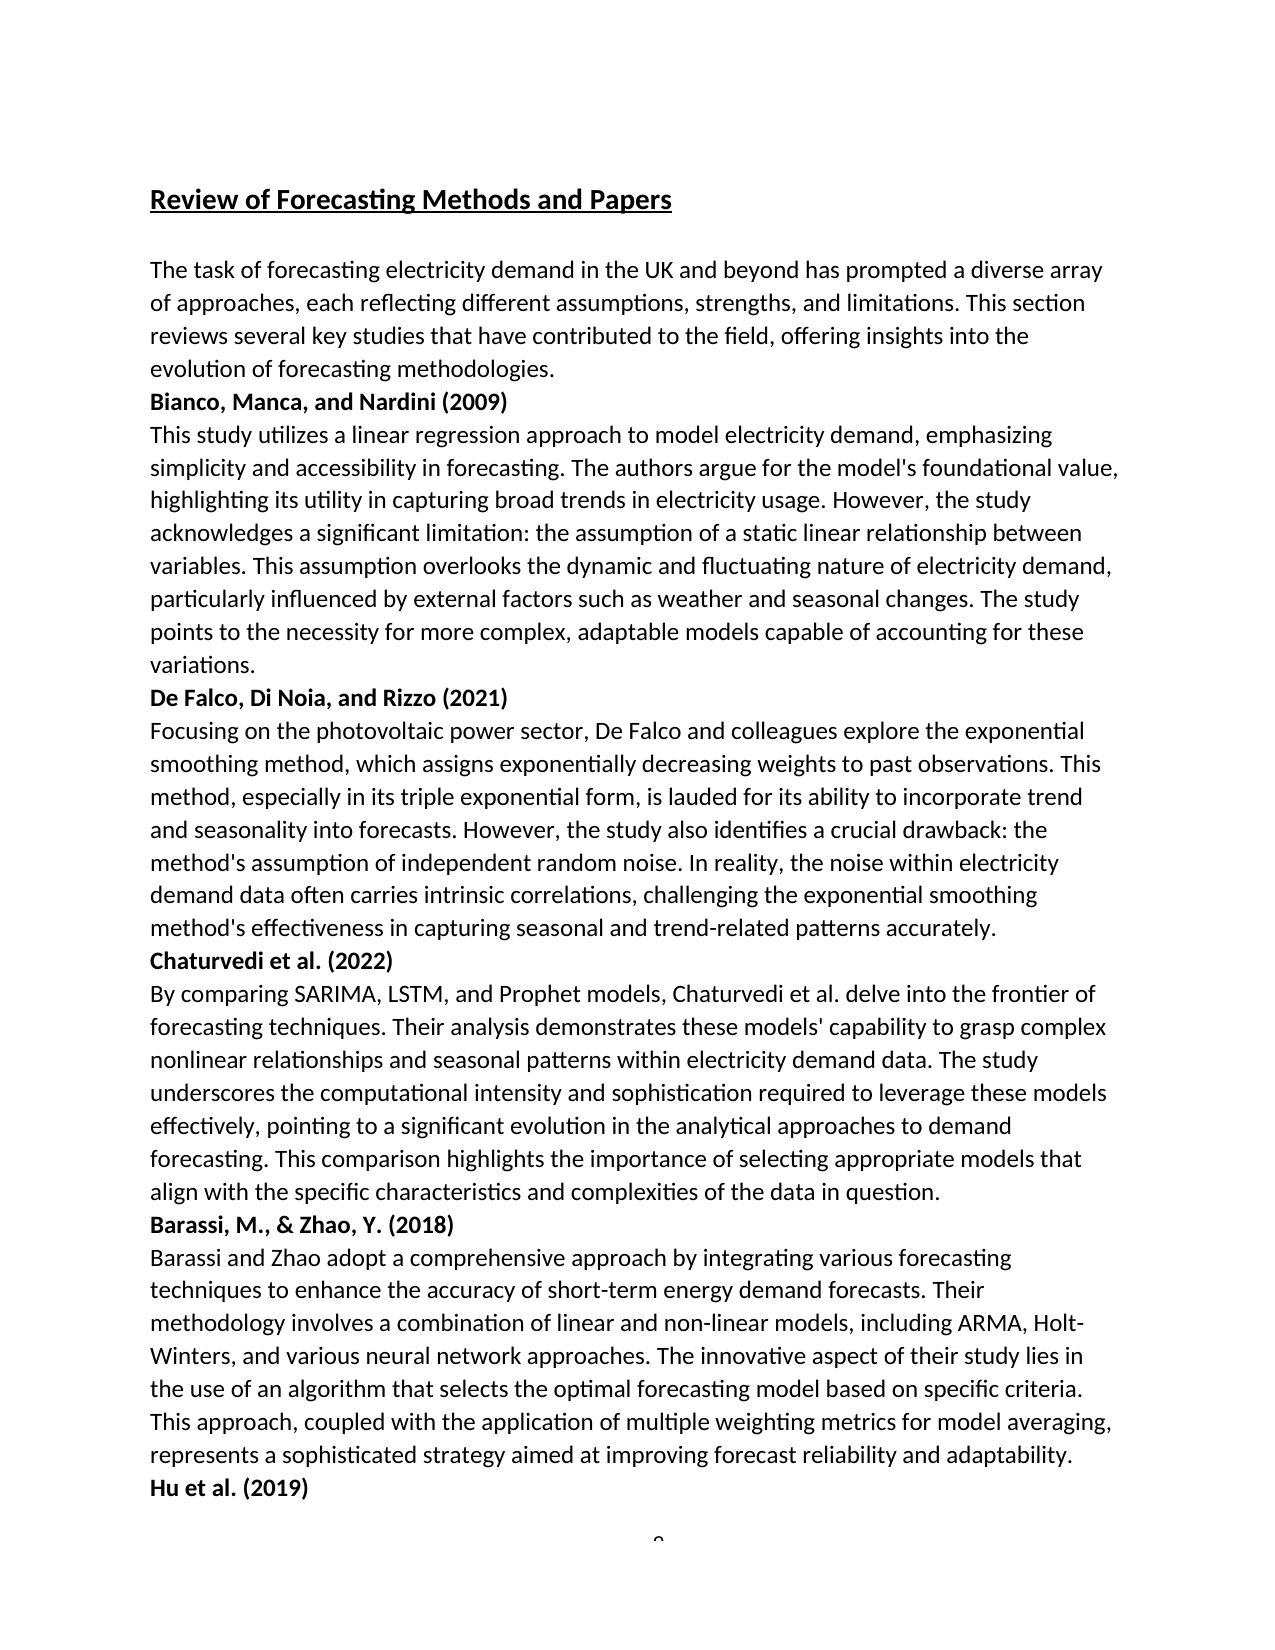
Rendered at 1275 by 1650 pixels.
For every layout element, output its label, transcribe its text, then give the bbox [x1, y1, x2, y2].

text Barassi and Zhao adopt a comprehensive approach by integrating various forecasting techniques to enhance the accuracy of short-term energy demand forecasts. Their methodology involves a combination of linear and non-linear models, including ARMA, Holt-Winters, and various neural network approaches. The innovative aspect of their study lies in the use of an algorithm that selects the optimal forecasting model based on specific criteria. This approach, coupled with the application of multiple weighting metrics for model averaging, represents a sophisticated strategy aimed at improving forecast reliability and adaptability. [150, 1242, 1122, 1470]
text This study utilizes a linear regression approach to model electricity demand, emphasizing simplicity and accessibility in forecasting. The authors argue for the model's foundational value, highlighting its utility in capturing broad trends in electricity usage. However, the study acknowledges a significant limitation: the assumption of a static linear relationship between variables. This assumption overlooks the dynamic and fluctuating nature of electricity demand, particularly influenced by external factors such as weather and seasonal changes. The study points to the necessity for more complex, adaptable models capable of accounting for these variations. [150, 419, 1122, 680]
subtitle Review of Forecasting Methods and Papers [150, 181, 1235, 216]
text Hu et al. (2019) [150, 1472, 1122, 1503]
text Barassi, M., & Zhao, Y. (2018) [150, 1209, 1122, 1239]
text The task of forecasting electricity demand in the UK and beyond has prompted a diverse array of approaches, each reflecting different assumptions, strengths, and limitations. This section reviews several key studies that have contributed to the field, offering insights into the evolution of forecasting methodologies. [150, 254, 1122, 383]
text Focusing on the photovoltaic power sector, De Falco and colleagues explore the exponential smoothing method, which assigns exponentially decreasing weights to past observations. This method, especially in its triple exponential form, is lauded for its ability to incorporate trend and seasonality into forecasts. However, the study also identifies a crucial drawback: the method's assumption of independent random noise. In reality, the noise within electricity demand data often carries intrinsic correlations, challenging the exponential smoothing method's effectiveness in capturing seasonal and trend-related patterns accurately. [150, 715, 1122, 943]
text Chaturvedi et al. (2022) [150, 945, 1122, 976]
text De Falco, Di Noia, and Rizzo (2021) [150, 682, 1122, 713]
text By comparing SARIMA, LSTM, and Prophet models, Chaturvedi et al. delve into the frontier of forecasting techniques. Their analysis demonstrates these models' capability to grasp complex nonlinear relationships and seasonal patterns within electricity demand data. The study underscores the computational intensity and sophistication required to leverage these models effectively, pointing to a significant evolution in the analytical approaches to demand forecasting. This comparison highlights the importance of selecting appropriate models that align with the specific characteristics and complexities of the data in question. [150, 978, 1122, 1206]
text Bianco, Manca, and Nardini (2009) [150, 386, 1122, 416]
